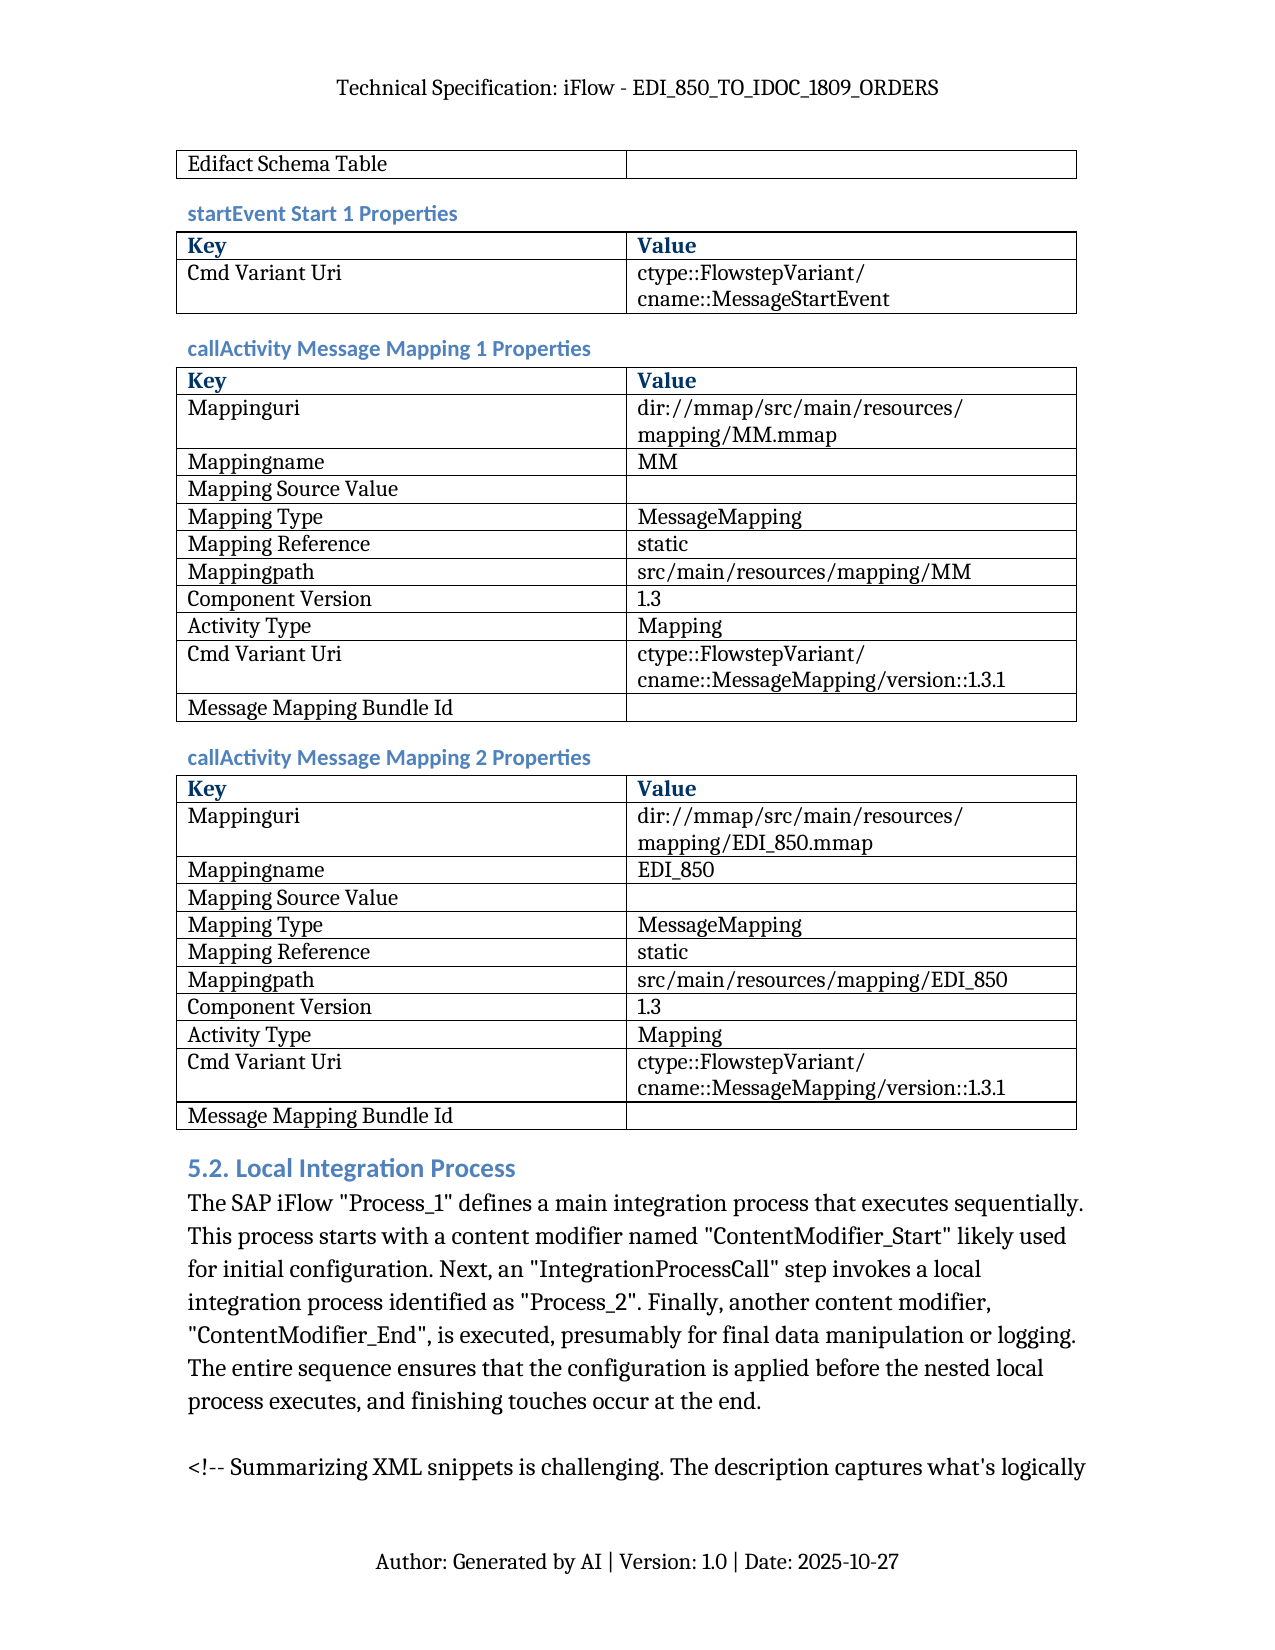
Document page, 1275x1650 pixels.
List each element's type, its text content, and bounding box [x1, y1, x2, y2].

table_cell Mapping Reference [177, 939, 626, 966]
table_cell Mapping Source Value [177, 884, 626, 911]
table_cell Mapping Source Value [177, 476, 626, 503]
table_cell dir://mmap/src/main/resources/mapping/MM.mmap [627, 395, 1076, 448]
table_cell [627, 151, 1076, 177]
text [187, 1189, 1087, 1482]
subtitle callActivity Message Mapping 1 Properties [187, 334, 1087, 362]
table_cell Message Mapping Bundle Id [177, 1103, 626, 1129]
table_header Key [177, 233, 626, 259]
table_cell Cmd Variant Uri [177, 641, 626, 693]
table_cell MessageMapping [627, 504, 1076, 530]
table_cell Mappingname [177, 449, 626, 475]
table_cell src/main/resources/mapping/MM [627, 559, 1076, 585]
table_cell Mappingpath [177, 559, 626, 585]
table_cell [627, 1103, 1076, 1129]
table_cell Mappingpath [177, 967, 626, 993]
table_cell ctype::FlowstepVariant/cname::MessageMapping/version::1.3.1 [627, 1049, 1076, 1101]
table_cell Cmd Variant Uri [177, 1049, 626, 1101]
table_cell Mapping Reference [177, 531, 626, 557]
table_header Value [627, 368, 1076, 394]
table_cell Mapping Type [177, 912, 626, 938]
subtitle callActivity Message Mapping 2 Properties [187, 743, 1087, 771]
table_cell Component Version [177, 586, 626, 612]
table_header Value [627, 776, 1076, 802]
table_header Key [177, 776, 626, 802]
table_cell Component Version [177, 994, 626, 1020]
table_cell dir://mmap/src/main/resources/mapping/EDI_850.mmap [627, 803, 1076, 856]
table_cell MessageMapping [627, 912, 1076, 938]
table_cell Cmd Variant Uri [177, 260, 626, 313]
table_cell Mappinguri [177, 803, 626, 856]
table_cell [627, 476, 1076, 503]
table_cell Activity Type [177, 1021, 626, 1048]
table_cell Edifact Schema Table [177, 151, 626, 177]
table_cell static [627, 939, 1076, 966]
table_cell MM [627, 449, 1076, 475]
table_cell Activity Type [177, 613, 626, 639]
table_header Value [627, 233, 1076, 259]
table_cell Mapping [627, 613, 1076, 639]
table_cell static [627, 531, 1076, 557]
table_cell Mapping Type [177, 504, 626, 530]
table_cell [627, 694, 1076, 721]
table_cell Mappingname [177, 857, 626, 883]
table_cell 1.3 [627, 586, 1076, 612]
table_cell Mapping [627, 1021, 1076, 1048]
table_cell [627, 884, 1076, 911]
table_cell 1.3 [627, 994, 1076, 1020]
table_cell ctype::FlowstepVariant/cname::MessageStartEvent [627, 260, 1076, 313]
table_cell Message Mapping Bundle Id [177, 694, 626, 721]
subtitle startEvent Start 1 Properties [187, 199, 1087, 227]
subtitle 5.2. Local Integration Process [187, 1151, 1087, 1184]
table_cell Mappinguri [177, 395, 626, 448]
table_header Key [177, 368, 626, 394]
table_cell ctype::FlowstepVariant/cname::MessageMapping/version::1.3.1 [627, 641, 1076, 693]
table_cell src/main/resources/mapping/EDI_850 [627, 967, 1076, 993]
table_cell EDI_850 [627, 857, 1076, 883]
